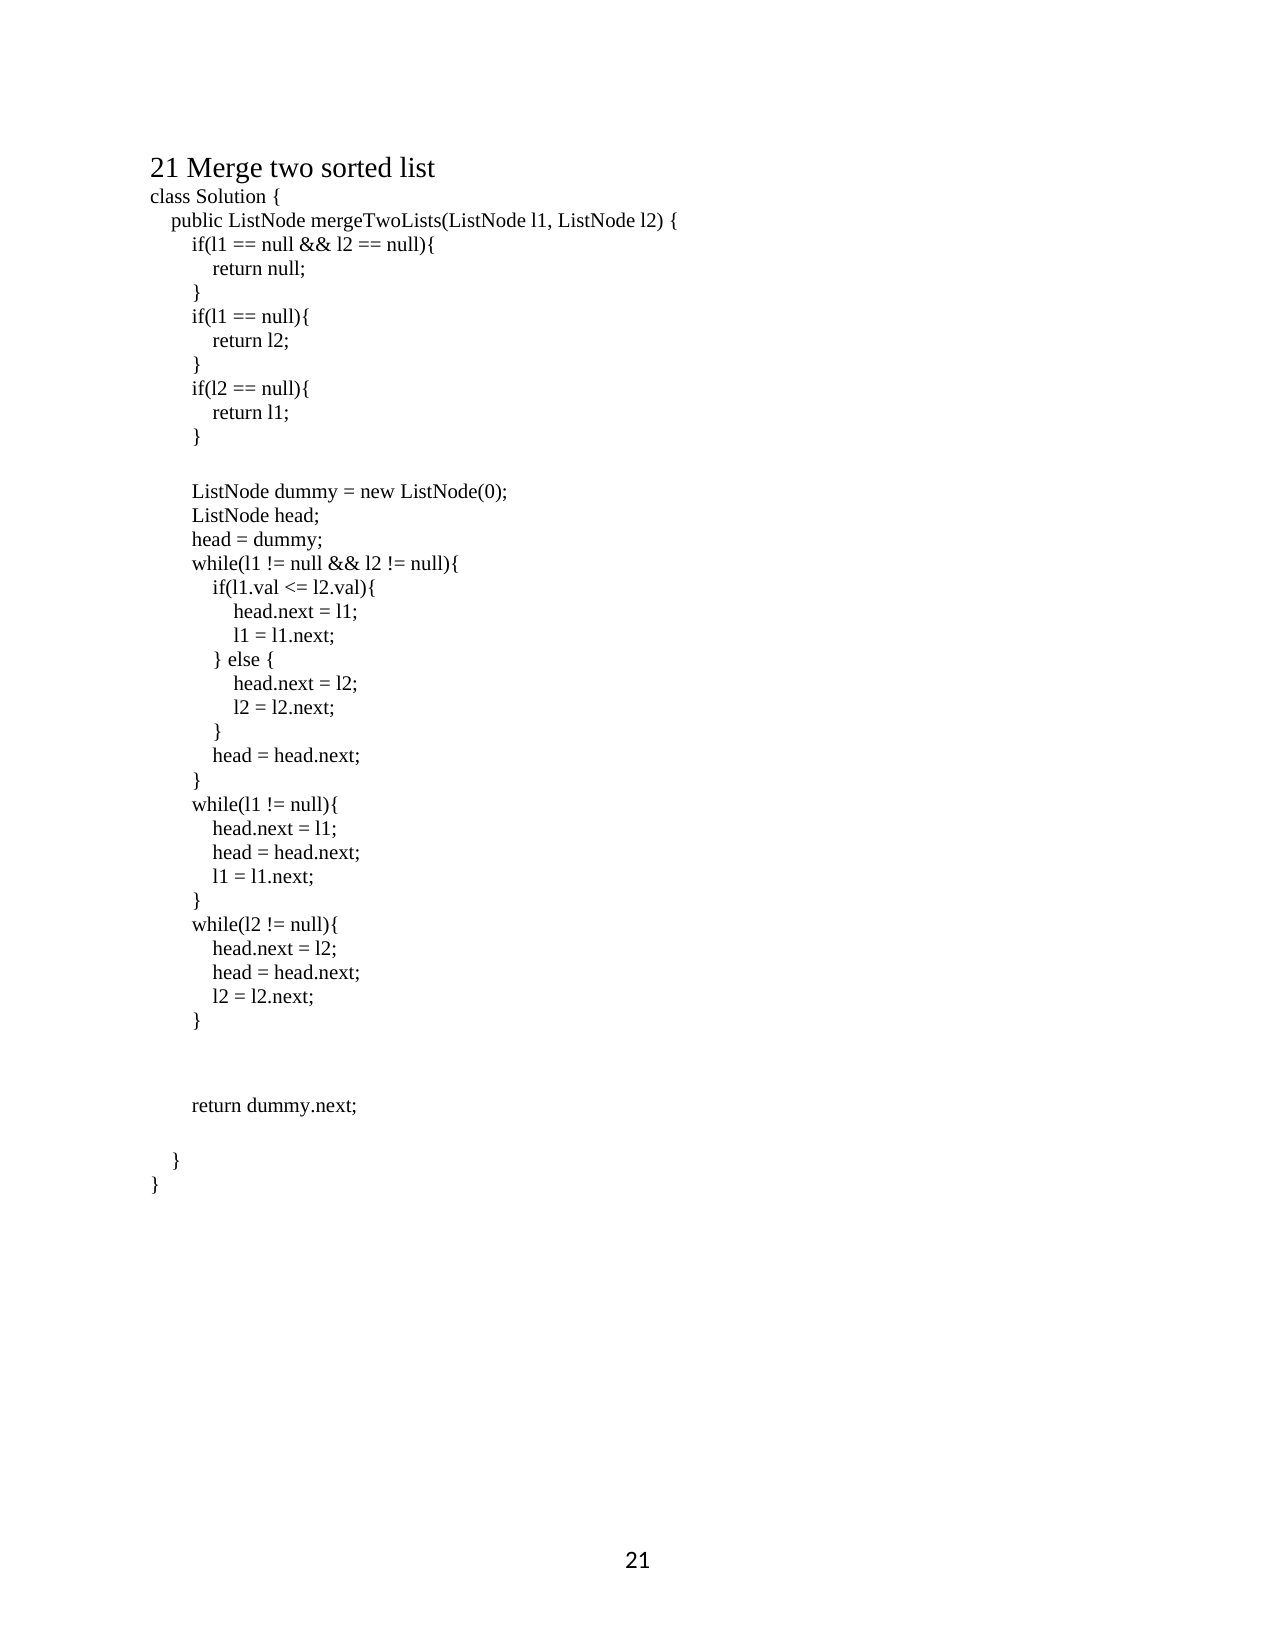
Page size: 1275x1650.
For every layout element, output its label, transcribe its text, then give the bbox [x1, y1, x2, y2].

text head = dummy; [150, 527, 1125, 551]
text } [150, 1148, 1125, 1172]
text head = head.next; [150, 960, 1125, 984]
text } [150, 352, 1125, 376]
text head.next = l1; [150, 599, 1125, 623]
text } [150, 888, 1125, 912]
text } else { [150, 647, 1125, 671]
text if(l2 == null){ [150, 376, 1125, 400]
text 21 Merge two sorted list [150, 150, 1125, 183]
text } [150, 1008, 1125, 1032]
text } [150, 1172, 1125, 1196]
text return l2; [150, 328, 1125, 352]
text return null; [150, 256, 1125, 280]
text } [150, 719, 1125, 743]
text if(l1.val <= l2.val){ [150, 575, 1125, 599]
text head.next = l2; [150, 936, 1125, 960]
text while(l1 != null){ [150, 792, 1125, 816]
text return dummy.next; [150, 1093, 1125, 1117]
text head = head.next; [150, 840, 1125, 864]
text head.next = l1; [150, 816, 1125, 840]
text } [150, 424, 1125, 448]
text ListNode dummy = new ListNode(0); [150, 479, 1125, 503]
text while(l2 != null){ [150, 912, 1125, 936]
text l1 = l1.next; [150, 623, 1125, 647]
text if(l1 == null && l2 == null){ [150, 232, 1125, 256]
text } [150, 767, 1125, 792]
text head.next = l2; [150, 671, 1125, 695]
text ListNode head; [150, 503, 1125, 527]
text class Solution { [150, 183, 1125, 208]
text l2 = l2.next; [150, 695, 1125, 719]
text l1 = l1.next; [150, 864, 1125, 888]
text } [150, 280, 1125, 304]
text head = head.next; [150, 743, 1125, 767]
text if(l1 == null){ [150, 304, 1125, 328]
text while(l1 != null && l2 != null){ [150, 551, 1125, 575]
text l2 = l2.next; [150, 984, 1125, 1008]
text public ListNode mergeTwoLists(ListNode l1, ListNode l2) { [150, 208, 1125, 232]
text return l1; [150, 400, 1125, 424]
